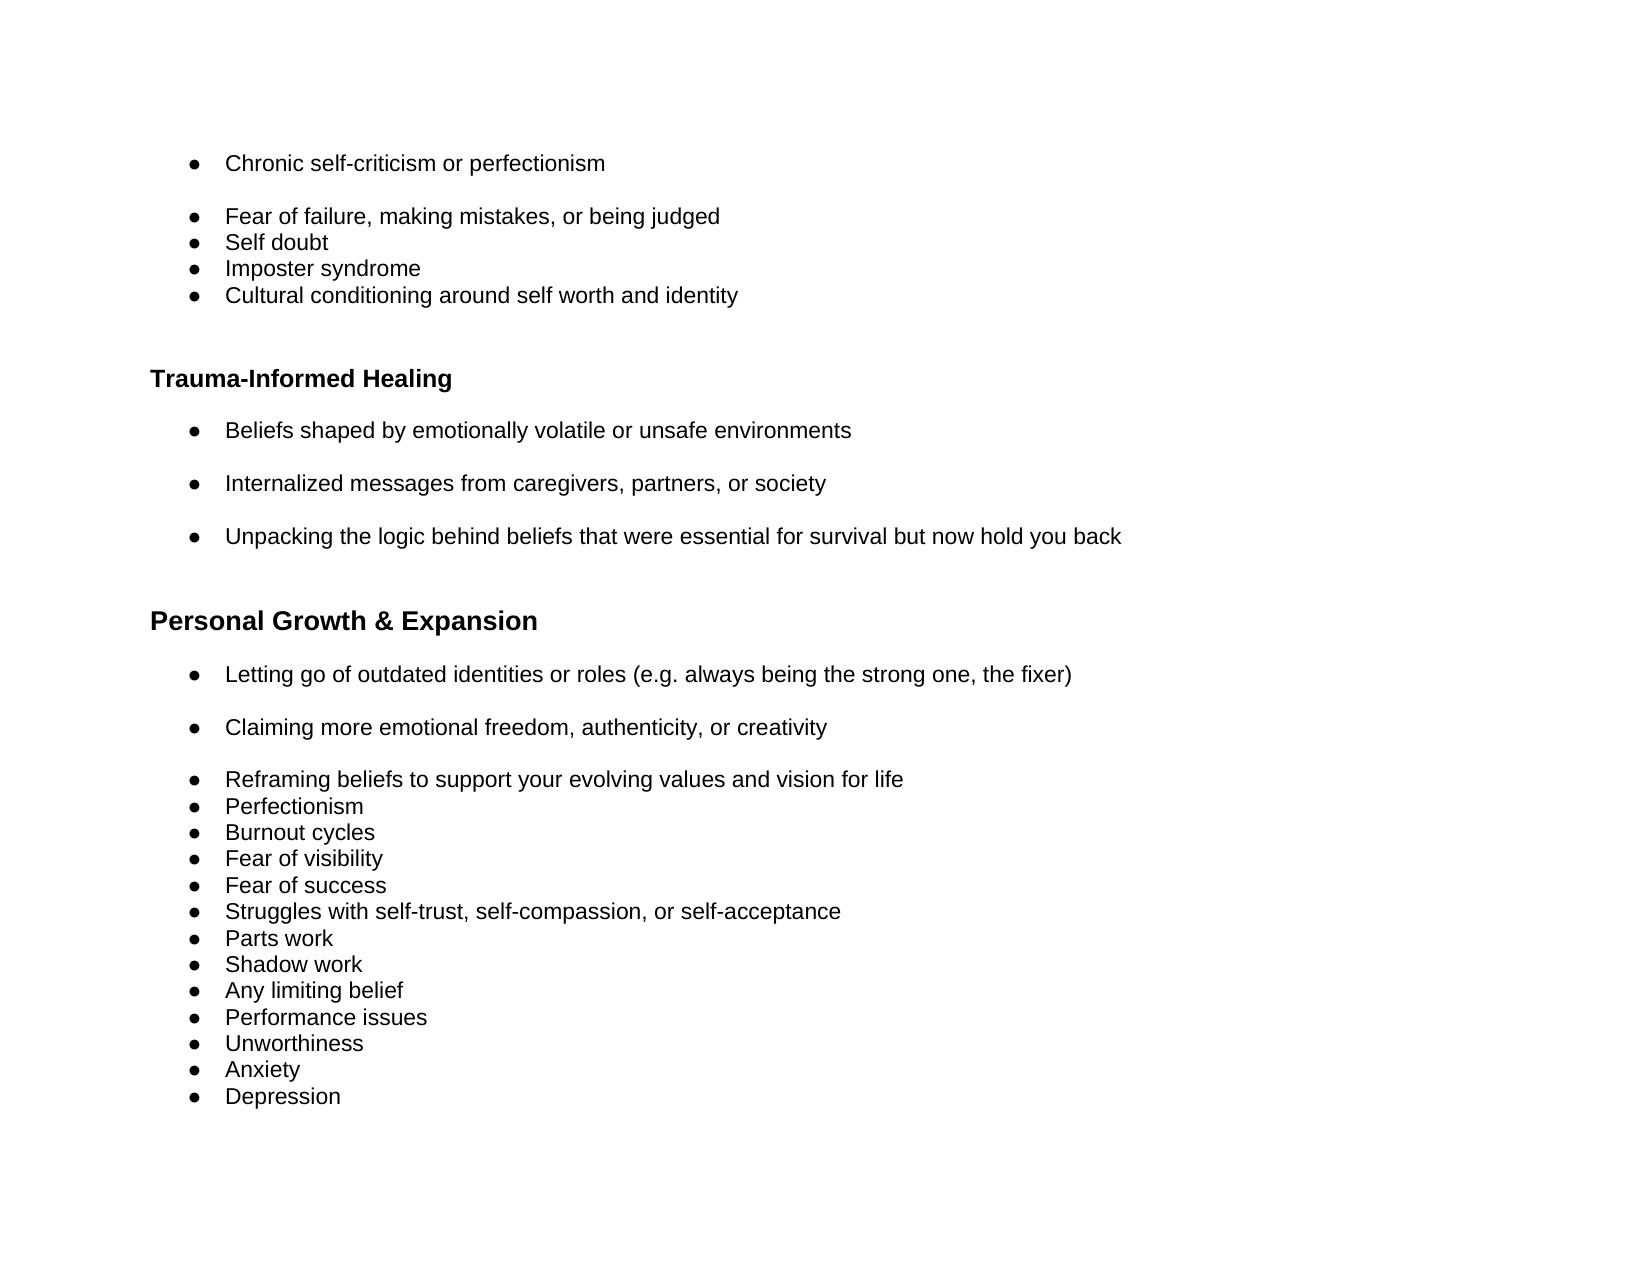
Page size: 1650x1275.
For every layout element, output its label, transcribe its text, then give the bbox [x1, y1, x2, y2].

list Perfectionism [187, 793, 1500, 819]
list Self doubt [187, 229, 1500, 255]
list Beliefs shaped by emotionally volatile or unsafe environments [187, 417, 1500, 470]
subtitle Personal Growth & Expansion [150, 605, 1500, 636]
list Internalized messages from caregivers, partners, or society [187, 470, 1500, 523]
list Any limiting belief [187, 977, 1500, 1003]
list Depression [187, 1083, 1500, 1109]
list Parts work [187, 924, 1500, 951]
list Reframing beliefs to support your evolving values and vision for life [187, 766, 1500, 793]
list Fear of failure, making mistakes, or being judged [187, 203, 1500, 229]
list Unworthiness [187, 1030, 1500, 1056]
list Anxiety [187, 1056, 1500, 1083]
list Fear of visibility [187, 845, 1500, 872]
list Imposter syndrome [187, 255, 1500, 282]
list Unpacking the logic behind beliefs that were essential for survival but now hold you back [187, 523, 1500, 576]
list Performance issues [187, 1003, 1500, 1030]
list Chronic self-criticism or perfectionism [187, 150, 1500, 203]
list Struggles with self-trust, self-compassion, or self-acceptance [187, 898, 1500, 924]
subtitle Trauma-Informed Healing [150, 364, 1500, 392]
list Letting go of outdated identities or roles (e.g. always being the strong one, the fixer) [187, 661, 1500, 714]
list Fear of success [187, 872, 1500, 898]
list Burnout cycles [187, 819, 1500, 845]
list Shadow work [187, 951, 1500, 977]
list Claiming more emotional freedom, authenticity, or creativity [187, 714, 1500, 766]
list Cultural conditioning around self worth and identity [187, 282, 1500, 334]
